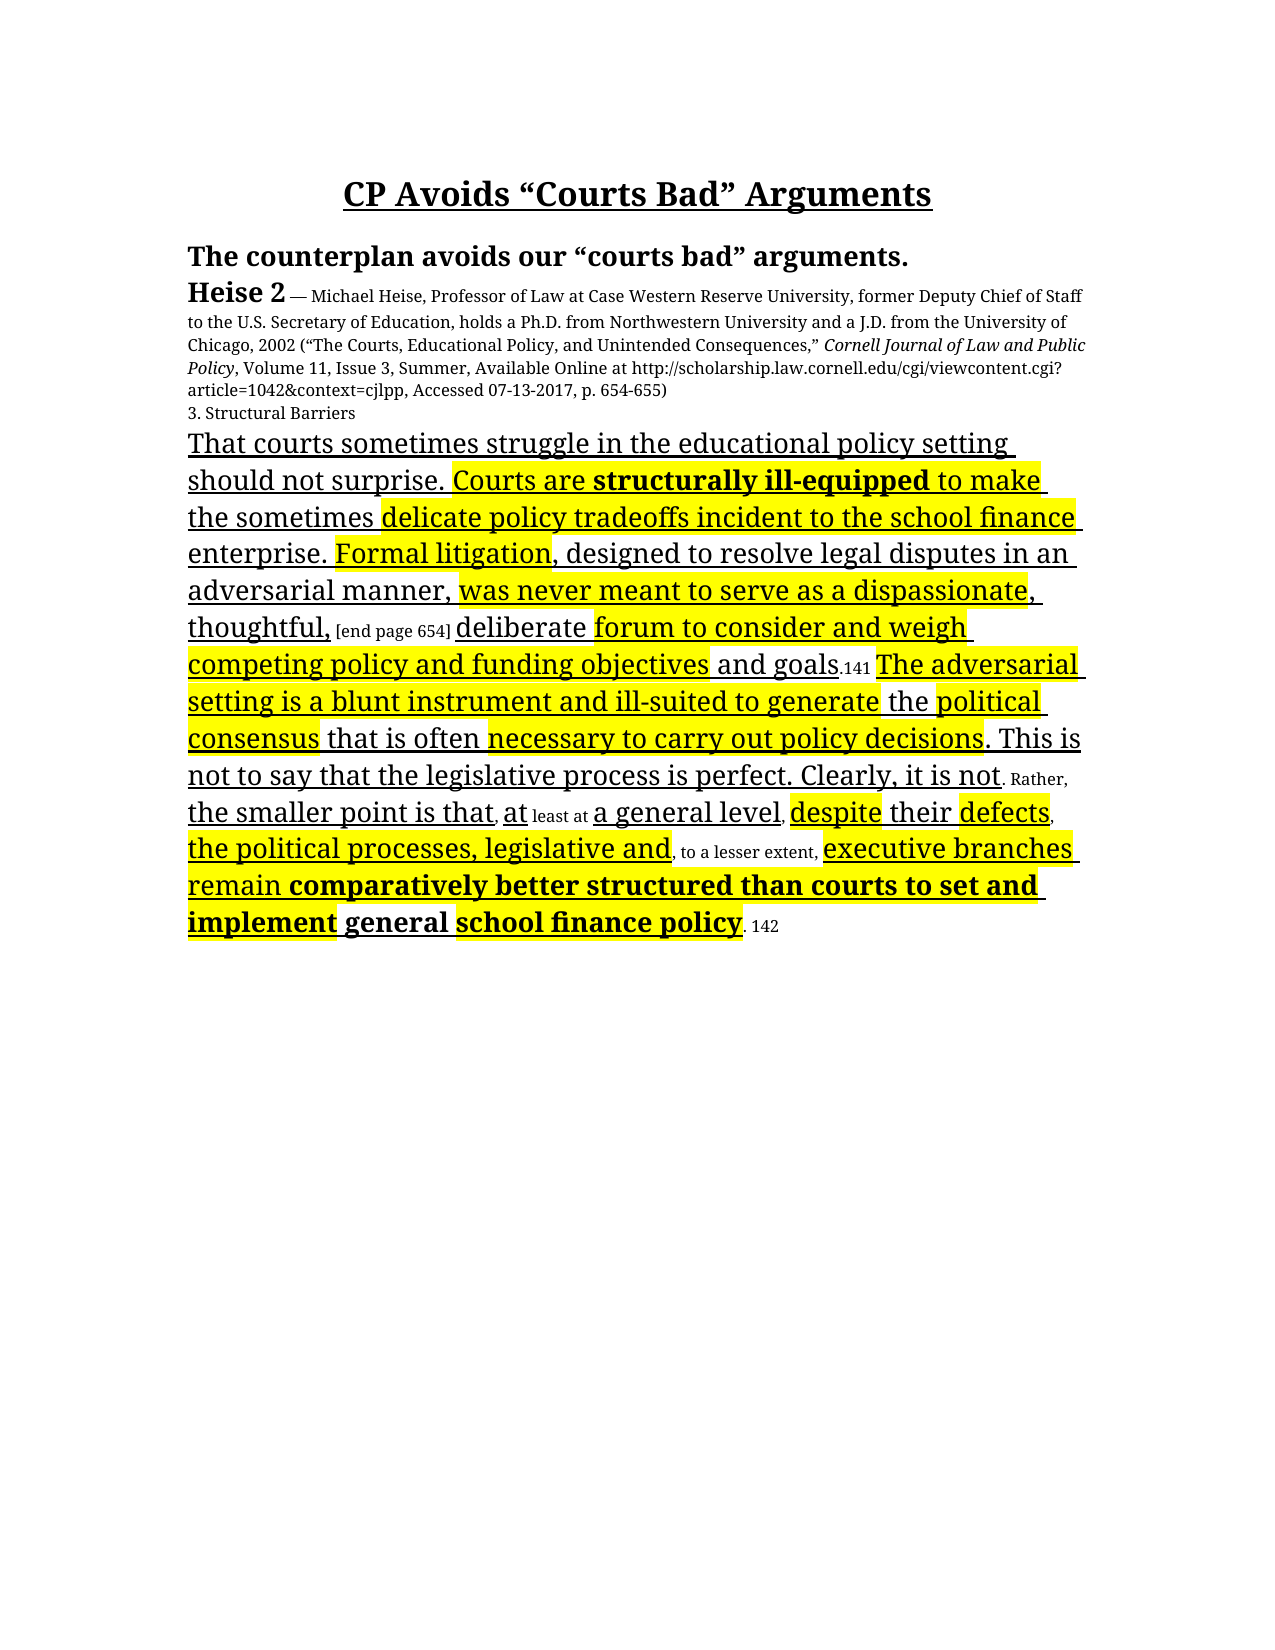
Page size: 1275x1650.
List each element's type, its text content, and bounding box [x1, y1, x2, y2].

subtitle CP Avoids “Courts Bad” Arguments [187, 171, 1087, 216]
text That courts sometimes struggle in the educational policy setting should not surprise. Courts are structurally ill-equipped to make the sometimes delicate policy tradeoffs incident to the school finance enterprise. Formal litigation, designed to resolve legal disputes in an adversarial manner, was never meant to serve as a dispassionate, thoughtful, [end page 654] deliberate forum to consider and weigh competing policy and funding objectives and goals.141 The adversarial setting is a blunt instrument and ill-suited to generate the political consensus that is often necessary to carry out policy decisions. This is not to say that the legislative process is perfect. Clearly, it is not. Rather, the smaller point is that, at least at a general level, despite their defects, the political processes, legislative and, to a lesser extent, executive branches remain comparatively better structured than courts to set and implement general school finance policy. 142 [187, 424, 1087, 941]
text Heise 2 — Michael Heise, Professor of Law at Case Western Reserve University, former Deputy Chief of Staff to the U.S. Secretary of Education, holds a Ph.D. from Northwestern University and a J.D. from the University of Chicago, 2002 (“The Courts, Educational Policy, and Unintended Consequences,” Cornell Journal of Law and Public Policy, Volume 11, Issue 3, Summer, Available Online at http://scholarship.law.cornell.edu/cgi/viewcontent.cgi?article=1042&context=cjlpp, Accessed 07-13-2017, p. 654-655) [187, 274, 1087, 402]
text 3. Structural Barriers [187, 402, 1087, 424]
subtitle The counterplan avoids our “courts bad” arguments. [187, 237, 1087, 274]
